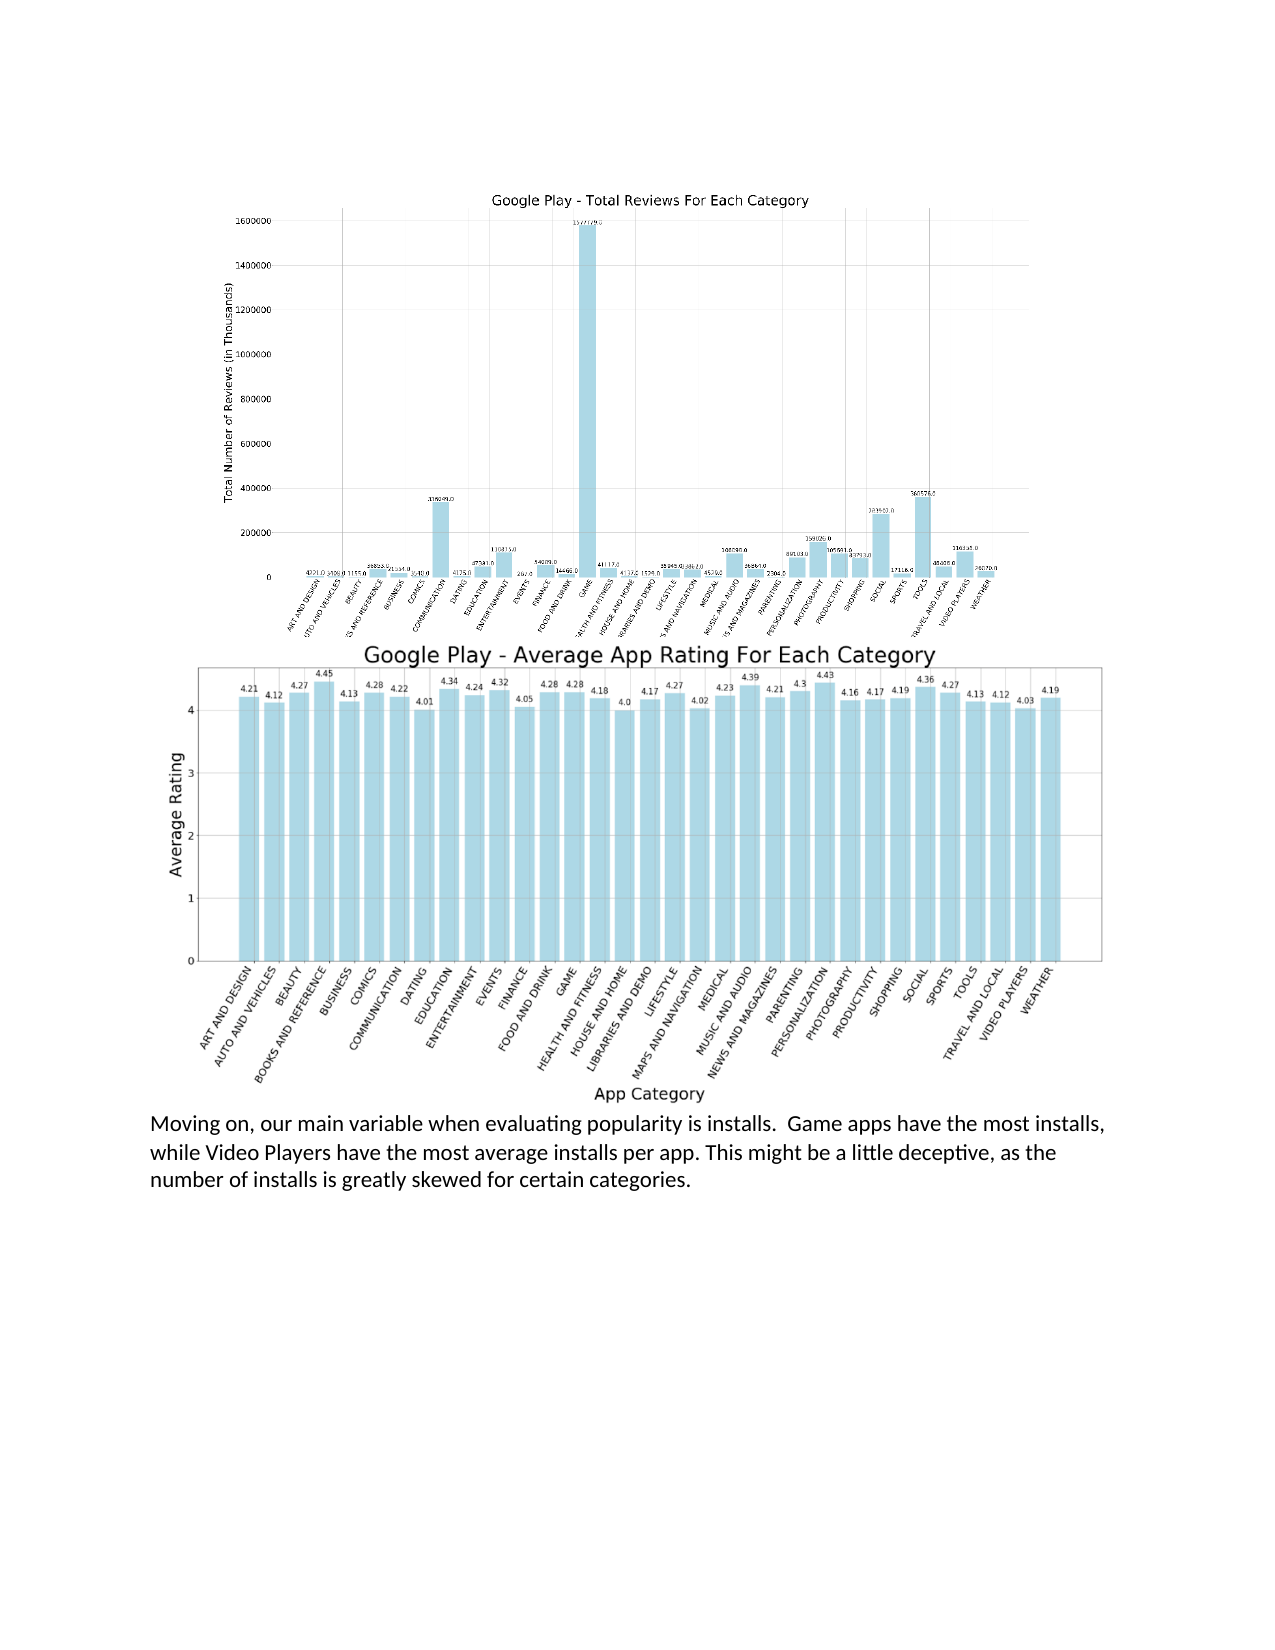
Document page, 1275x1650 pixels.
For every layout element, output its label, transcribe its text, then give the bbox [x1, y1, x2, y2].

text Moving on, our main variable when evaluating popularity is installs. Game apps have the most installs, while Video Players have the most average installs per app. This might be a little deceptive, as the number of installs is greatly skewed for certain categories. [150, 1110, 1125, 1194]
picture [150, 150, 1125, 1110]
